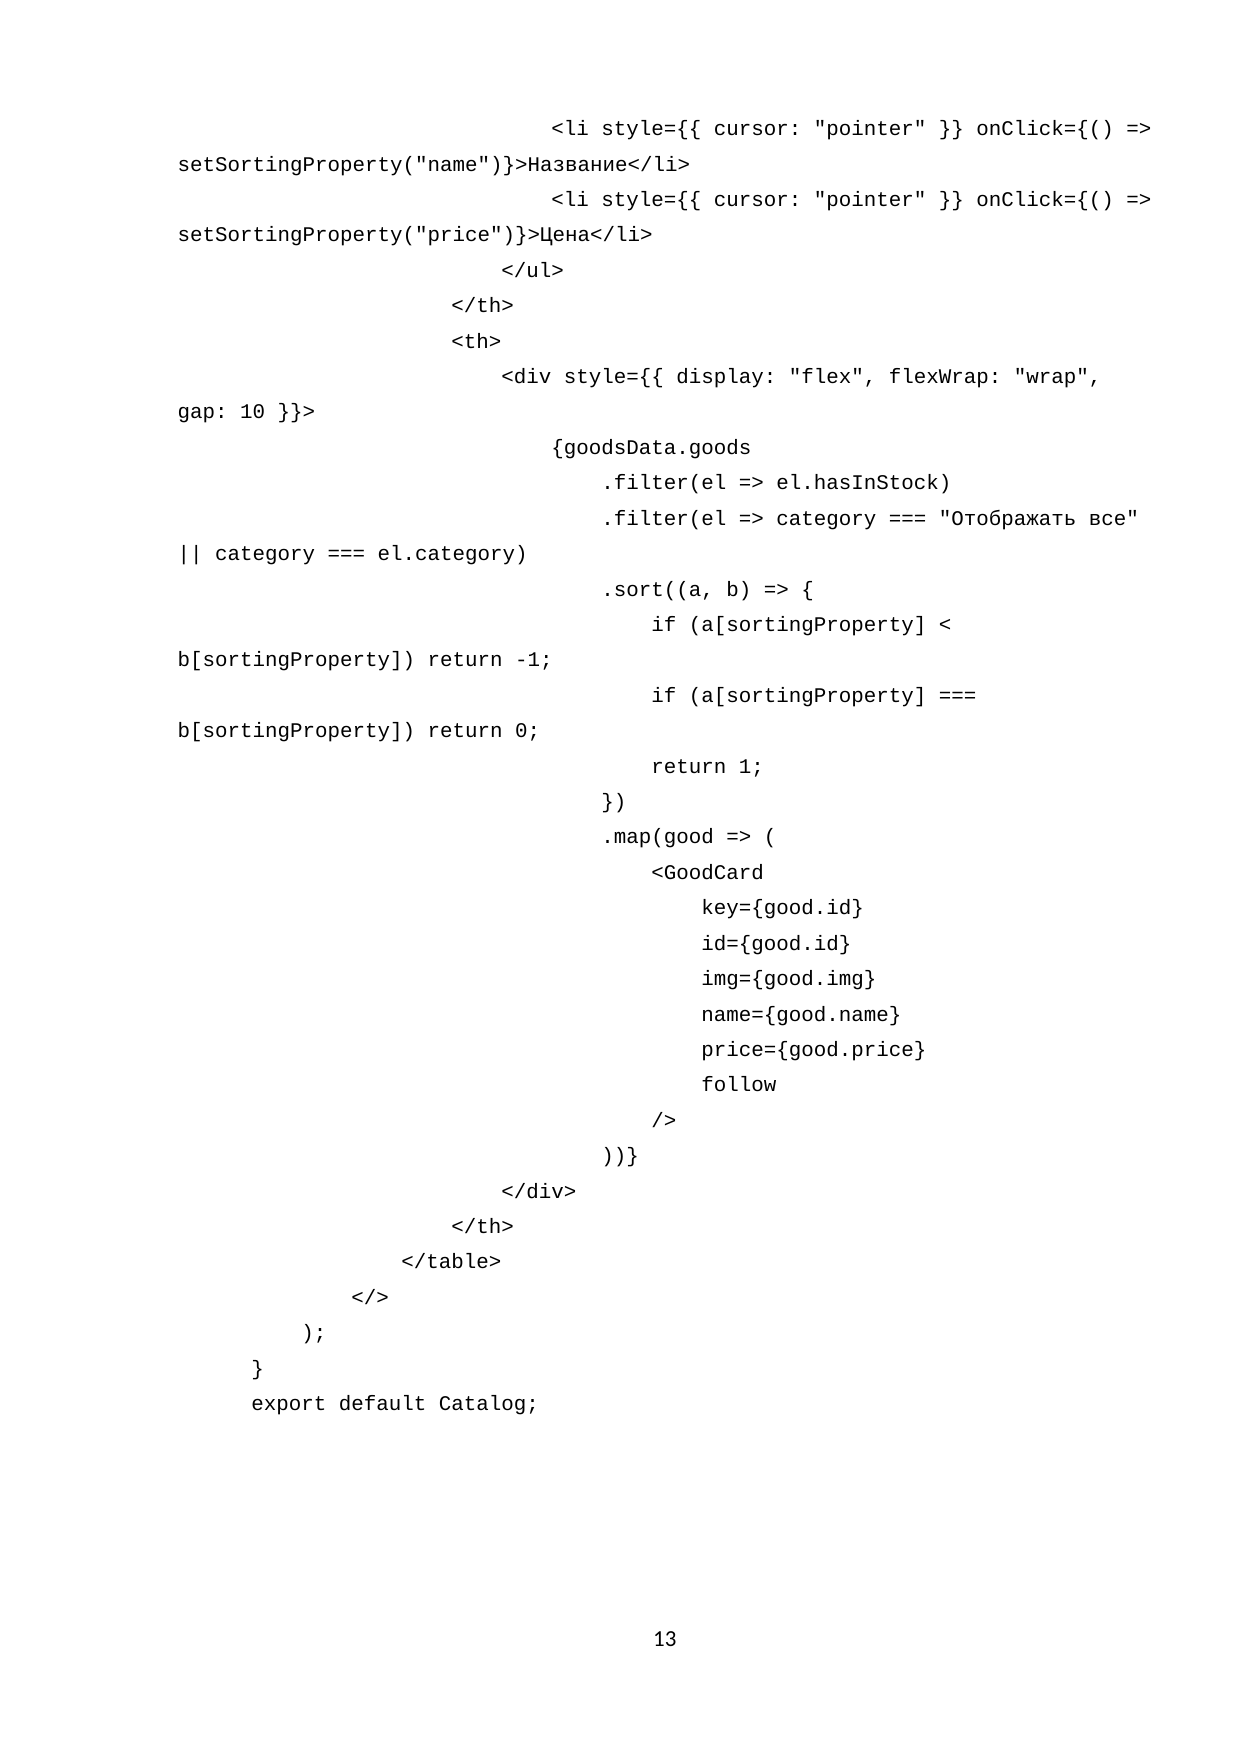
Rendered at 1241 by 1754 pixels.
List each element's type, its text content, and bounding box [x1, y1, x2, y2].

text <GoodCard [177, 862, 1152, 886]
text id={good.id} [177, 933, 1152, 956]
text </th> [177, 295, 1152, 319]
text if (a[sortingProperty] === b[sortingProperty]) return 0; [177, 685, 1152, 744]
text .filter(el => el.hasInStock) [177, 472, 1152, 496]
text /> [177, 1110, 1152, 1133]
text <div style={{ display: "flex", flexWrap: "wrap", gap: 10 }}> [177, 366, 1152, 425]
text ))} [177, 1145, 1152, 1169]
text key={good.id} [177, 897, 1152, 921]
text <th> [177, 331, 1152, 354]
text {goodsData.goods [177, 437, 1152, 461]
text </table> [177, 1251, 1152, 1275]
text </ul> [177, 260, 1152, 283]
text img={good.img} [177, 968, 1152, 992]
text </div> [177, 1181, 1152, 1204]
text price={good.price} [177, 1039, 1152, 1063]
text <li style={{ cursor: "pointer" }} onClick={() => setSortingProperty("price")}>Цена</li> [177, 189, 1152, 248]
text ); [177, 1322, 1152, 1346]
text }) [177, 791, 1152, 815]
text if (a[sortingProperty] < b[sortingProperty]) return -1; [177, 614, 1152, 673]
text .filter(el => category === "Отображать все" || category === el.category) [177, 508, 1152, 567]
text <li style={{ cursor: "pointer" }} onClick={() => setSortingProperty("name")}>Название</li> [177, 118, 1152, 177]
text .sort((a, b) => { [177, 578, 1152, 602]
text .map(good => ( [177, 826, 1152, 850]
text export default Catalog; [177, 1393, 1152, 1417]
text name={good.name} [177, 1003, 1152, 1027]
text </th> [177, 1216, 1152, 1240]
text return 1; [177, 756, 1152, 779]
text } [177, 1358, 1152, 1381]
text </> [177, 1287, 1152, 1311]
text follow [177, 1074, 1152, 1098]
